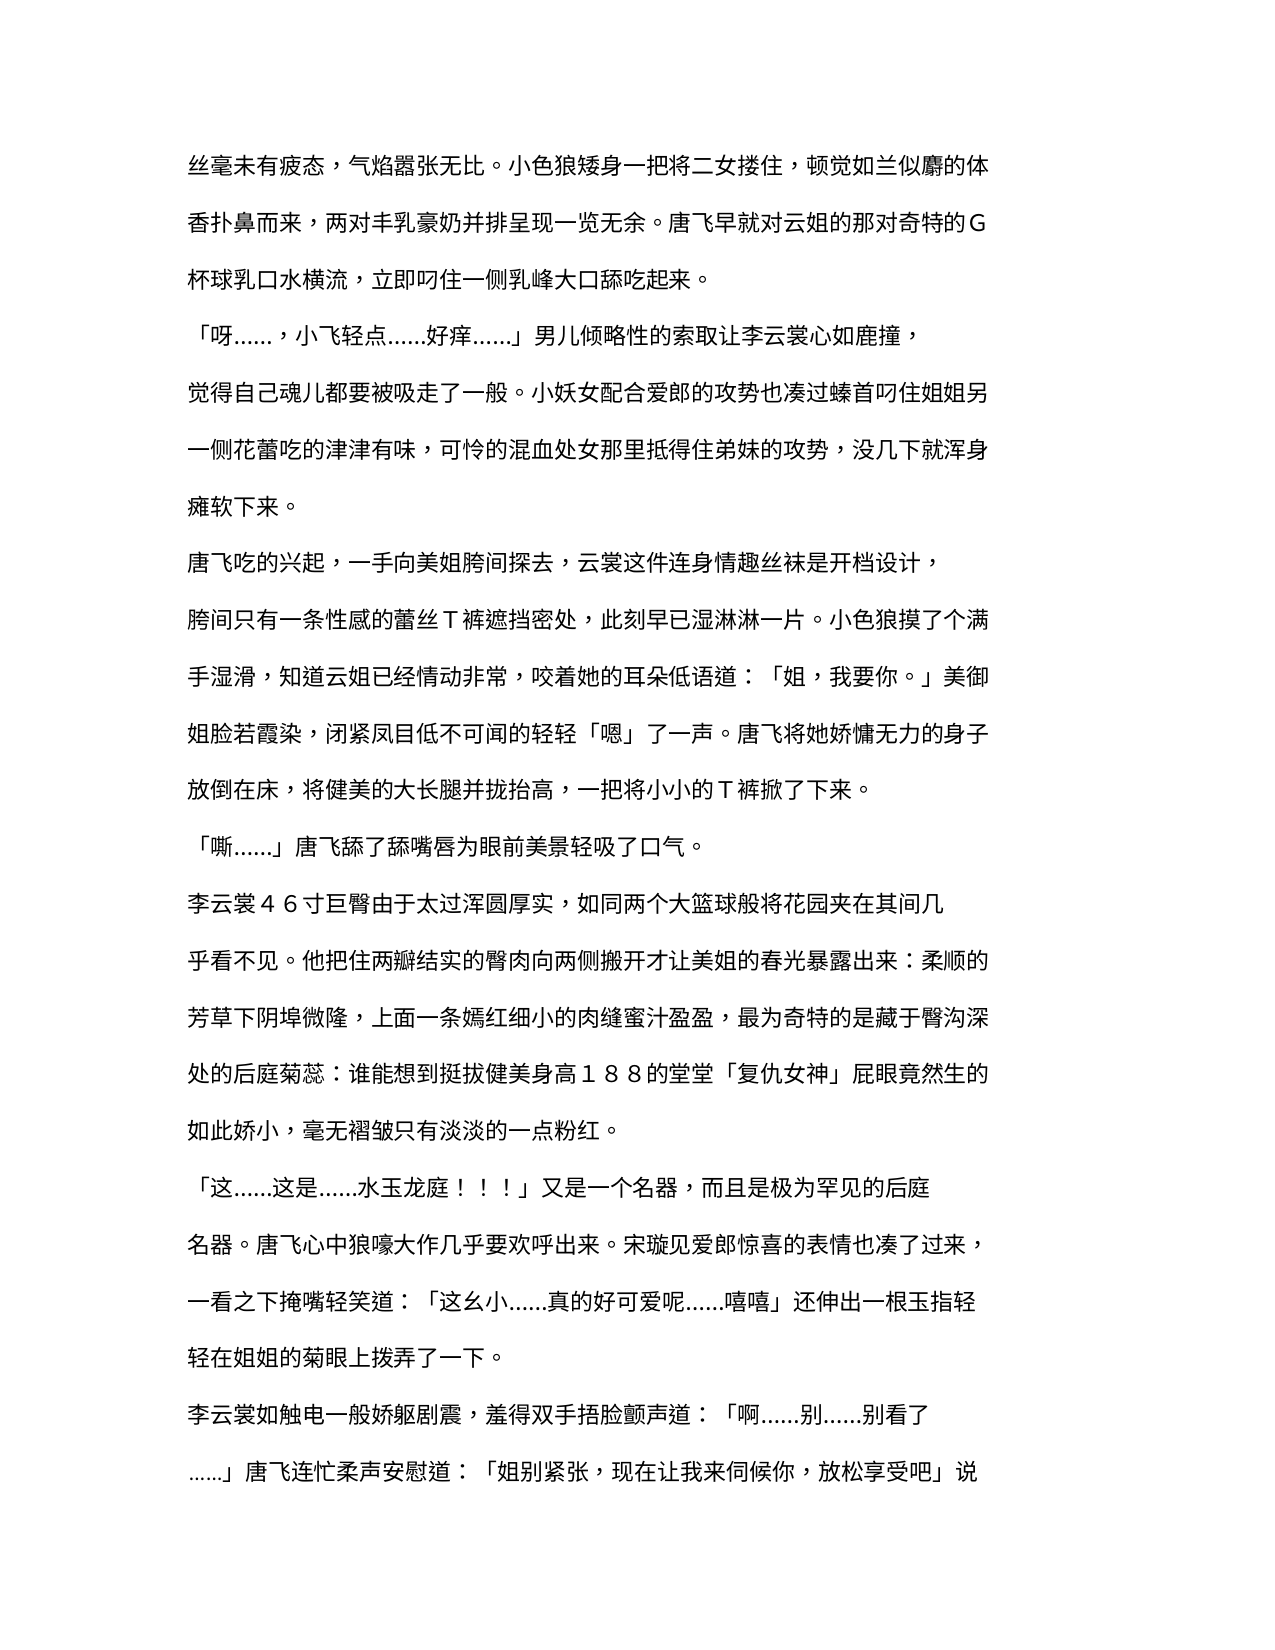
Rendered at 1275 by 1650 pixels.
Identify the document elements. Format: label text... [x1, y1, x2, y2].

text 一侧花蕾吃的津津有味，可怜的混血处女那里抵得住弟妹的攻势，没几下就浑身 [187, 434, 1087, 465]
text 「嘶……」唐飞舔了舔嘴唇为眼前美景轻吸了口气。 [187, 831, 1087, 862]
text 芳草下阴埠微隆，上面一条嫣红细小的肉缝蜜汁盈盈，最为奇特的是藏于臀沟深 [187, 1002, 1087, 1033]
text 姐脸若霞染，闭紧凤目低不可闻的轻轻「嗯」了一声。唐飞将她娇慵无力的身子 [187, 718, 1087, 749]
text 瘫软下来。 [187, 491, 1087, 522]
text 李云裳４６寸巨臀由于太过浑圆厚实，如同两个大篮球般将花园夹在其间几 [187, 888, 1087, 919]
text 胯间只有一条性感的蕾丝Ｔ裤遮挡密处，此刻早已湿淋淋一片。小色狼摸了个满 [187, 604, 1087, 635]
text 唐飞吃的兴起，一手向美姐胯间探去，云裳这件连身情趣丝袜是开档设计， [187, 547, 1087, 579]
text 放倒在床，将健美的大长腿并拢抬高，一把将小小的Ｔ裤掀了下来。 [187, 774, 1087, 806]
text 轻在姐姐的菊眼上拨弄了一下。 [187, 1342, 1087, 1373]
text 乎看不见。他把住两瓣结实的臀肉向两侧搬开才让美姐的春光暴露出来：柔顺的 [187, 945, 1087, 976]
text 香扑鼻而来，两对丰乳豪奶并排呈现一览无余。唐飞早就对云姐的那对奇特的Ｇ [187, 207, 1087, 238]
text 如此娇小，毫无褶皱只有淡淡的一点粉红。 [187, 1115, 1087, 1146]
text 「这……这是……水玉龙庭！！！」又是一个名器，而且是极为罕见的后庭 [187, 1172, 1087, 1203]
text 「呀……，小飞轻点……好痒……」男儿倾略性的索取让李云裳心如鹿撞， [187, 320, 1087, 352]
text 处的后庭菊蕊：谁能想到挺拔健美身高１８８的堂堂「复仇女神」屁眼竟然生的 [187, 1058, 1087, 1089]
text 手湿滑，知道云姐已经情动非常，咬着她的耳朵低语道：「姐，我要你。」美御 [187, 661, 1087, 692]
text 名器。唐飞心中狼嚎大作几乎要欢呼出来。宋璇见爱郎惊喜的表情也凑了过来， [187, 1229, 1087, 1260]
text 觉得自己魂儿都要被吸走了一般。小妖女配合爱郎的攻势也凑过螓首叼住姐姐另 [187, 377, 1087, 408]
text 丝毫未有疲态，气焰嚣张无比。小色狼矮身一把将二女搂住，顿觉如兰似麝的体 [187, 150, 1087, 181]
text 一看之下掩嘴轻笑道：「这幺小……真的好可爱呢……嘻嘻」还伸出一根玉指轻 [187, 1285, 1087, 1317]
text 李云裳如触电一般娇躯剧震，羞得双手捂脸颤声道：「啊……别……别看了 [187, 1399, 1087, 1430]
text ……」唐飞连忙柔声安慰道：「姐别紧张，现在让我来伺候你，放松享受吧」说 [187, 1456, 1087, 1487]
text 杯球乳口水横流，立即叼住一侧乳峰大口舔吃起来。 [187, 263, 1087, 295]
